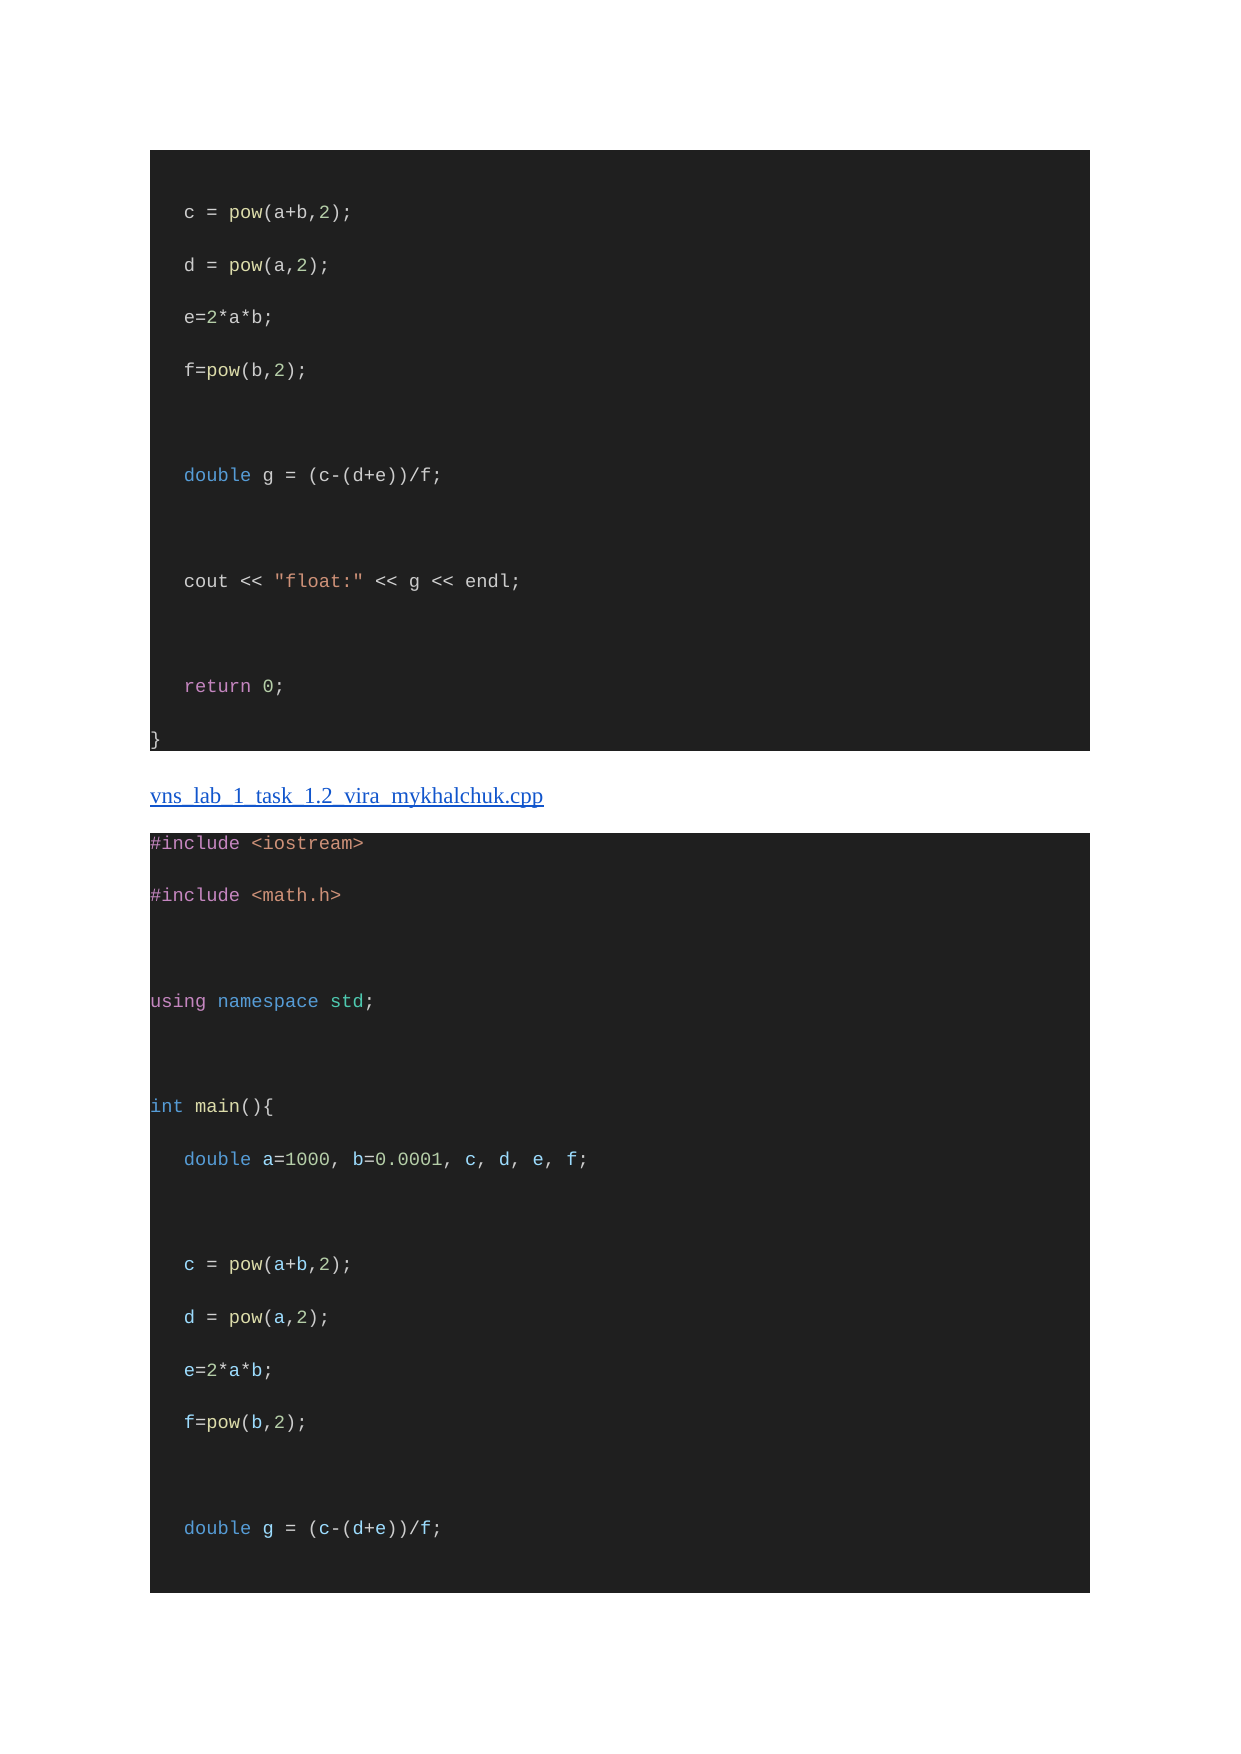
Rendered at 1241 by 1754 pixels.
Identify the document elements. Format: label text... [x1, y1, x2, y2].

text e=2*a*b; [150, 308, 1090, 329]
text f=pow(b,2); [150, 361, 1090, 382]
text using namespace std; [150, 992, 1090, 1013]
text c = pow(a+b,2); [150, 1255, 1090, 1276]
text return 0; [150, 677, 1090, 698]
text f=pow(b,2); [150, 1413, 1090, 1434]
text d = pow(a,2); [150, 255, 1090, 277]
text int main(){ [150, 1097, 1090, 1118]
text c = pow(a+b,2); [150, 203, 1090, 224]
text #include <iostream> [150, 833, 1090, 855]
text } [150, 730, 1090, 751]
text double a=1000, b=0.0001, c, d, e, f; [150, 1150, 1090, 1171]
text e=2*a*b; [150, 1361, 1090, 1382]
text vns_lab_1_task_1.2_vira_mykhalchuk.cpp [150, 782, 1090, 809]
text #include <math.h> [150, 886, 1090, 907]
text d = pow(a,2); [150, 1308, 1090, 1329]
text cout << "float:" << g << endl; [150, 572, 1090, 593]
text double g = (c-(d+e))/f; [150, 1519, 1090, 1540]
text double g = (c-(d+e))/f; [150, 466, 1090, 487]
